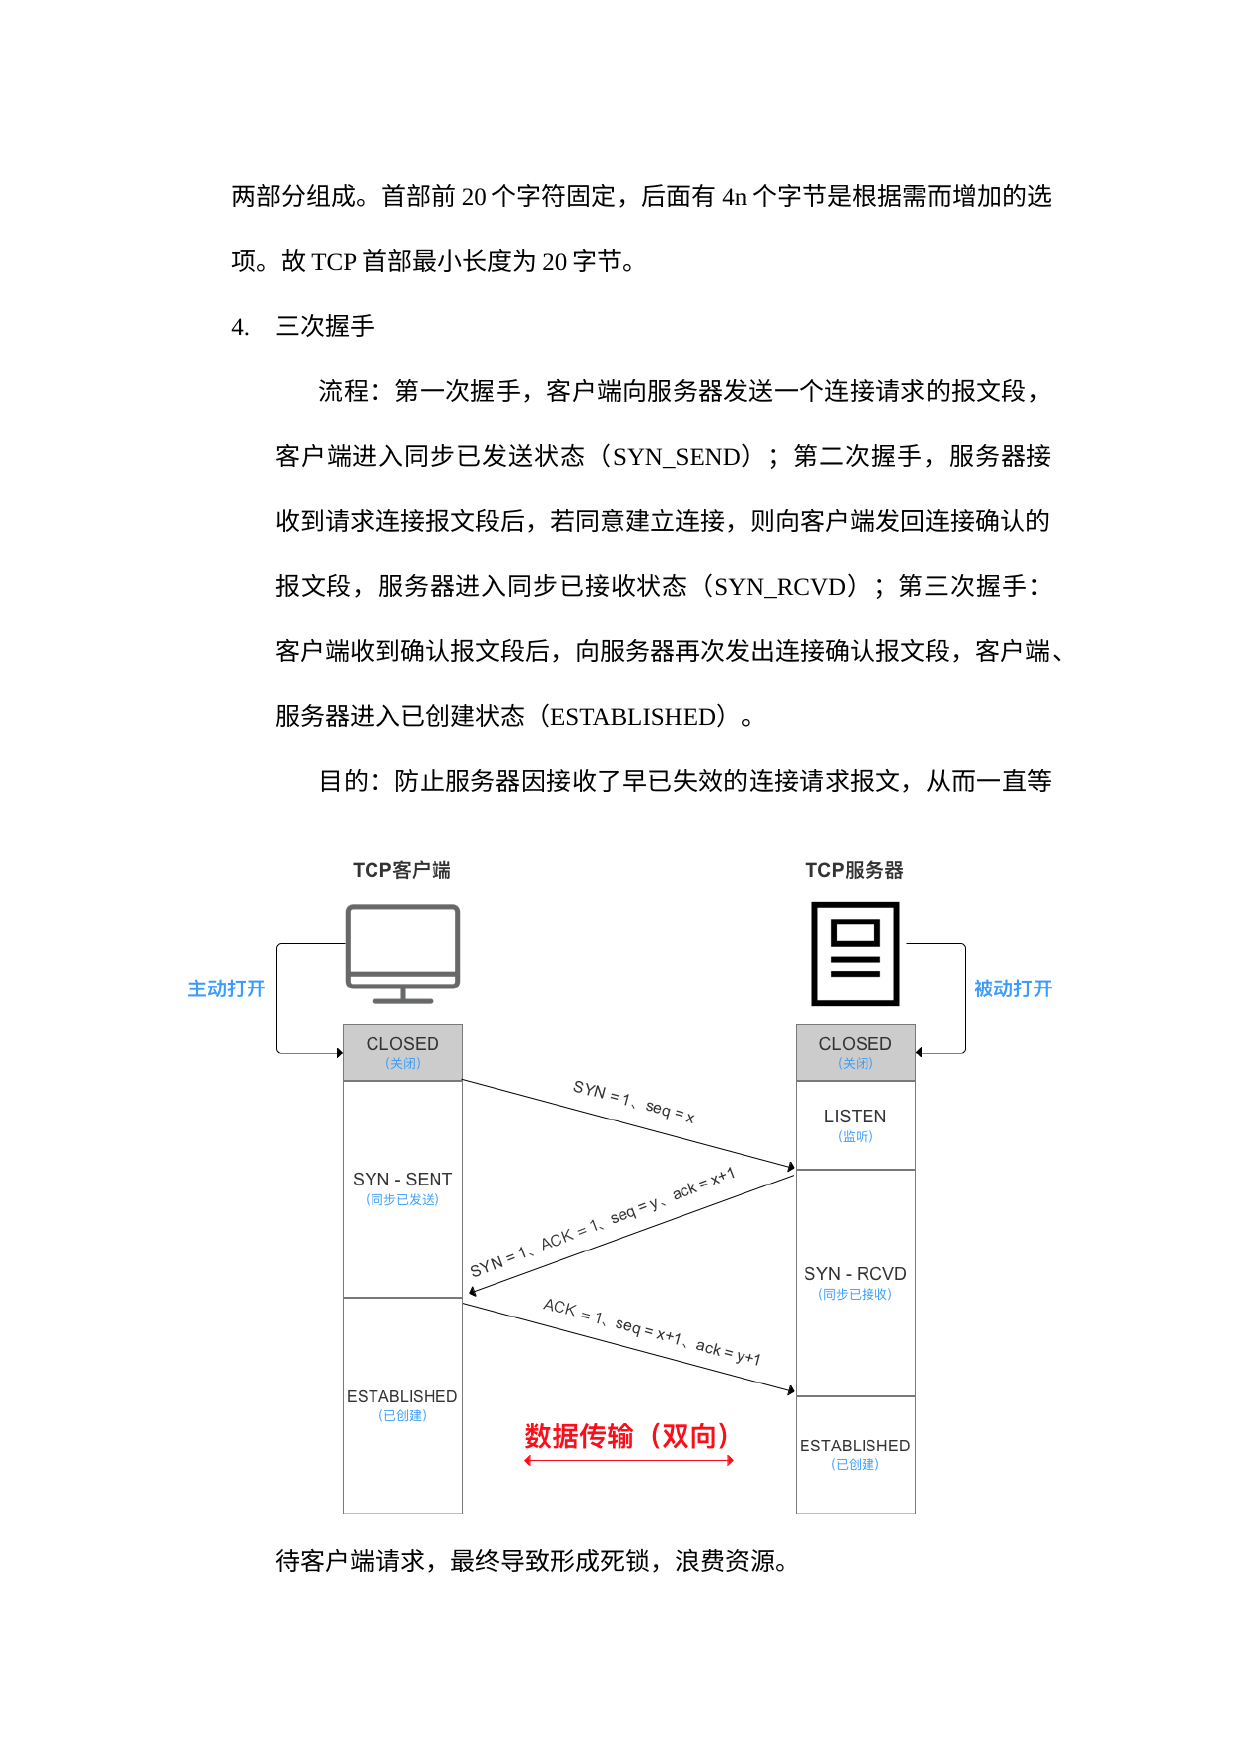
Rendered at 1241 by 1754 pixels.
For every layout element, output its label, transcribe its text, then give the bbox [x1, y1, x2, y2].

list 三次握手 [231, 292, 1053, 357]
text 目的：防止服务器因接收了早已失效的连接请求报文，从而一直等待客户端请求，最终导致形成死锁，浪费资源。 [275, 1514, 1053, 1592]
picture [187, 856, 1053, 1514]
text 目的：防止服务器因接收了早已失效的连接请求报文，从而一直等待客户端请求，最终导致形成死锁，浪费资源。 [275, 747, 1053, 856]
text 流程：第一次握手，客户端向服务器发送一个连接请求的报文段，客户端进入同步已发送状态（SYN_SEND）；第二次握手，服务器接收到请求连接报文段后，若同意建立连接，则向客户端发回连接确认的报文段，服务器进入同步已接收状态（SYN_RCVD）；第三次握手：客户端收到确认报文段后，向服务器再次发出连接确认报文段，客户端、服务器进入已创建状态（ESTABLISHED）。 [275, 357, 1053, 747]
text TCP虽面向字节流，但传送的数据单元为报文段。报文段由首部和数据两部分组成。首部前20个字符固定，后面有4n个字节是根据需而增加的选项。故TCP首部最小长度为20字节。 [231, 162, 1053, 292]
